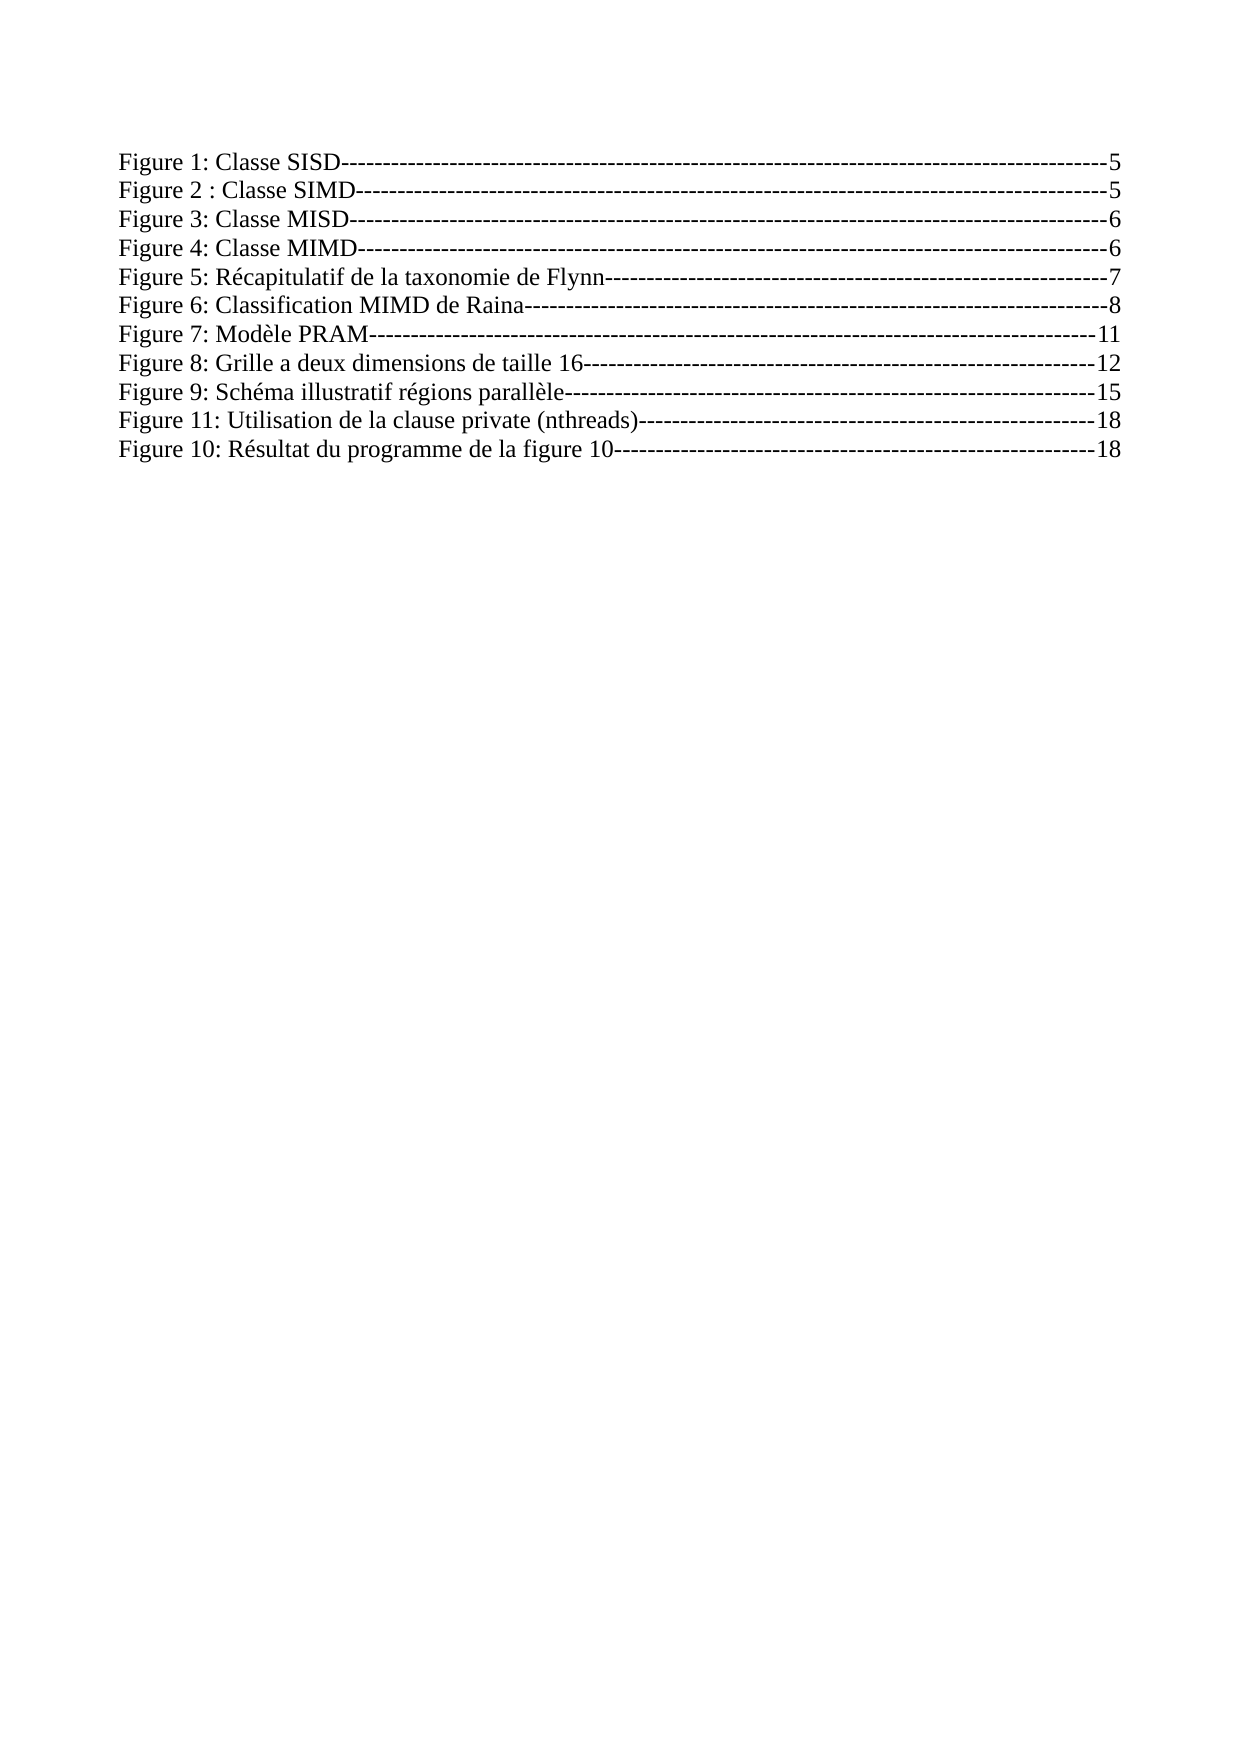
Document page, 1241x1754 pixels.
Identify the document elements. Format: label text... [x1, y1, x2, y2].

text Figure 10: Résultat du programme de la figure 10 18 [118, 434, 1122, 463]
text Figure 5: Récapitulatif de la taxonomie de Flynn 7 [118, 262, 1122, 291]
text Figure 7: Modèle PRAM 11 [118, 319, 1122, 348]
text Figure 8: Grille a deux dimensions de taille 16 12 [118, 348, 1122, 377]
text Figure 1: Classe SISD 5 [118, 147, 1122, 176]
text Figure 6: Classification MIMD de Raina 8 [118, 291, 1122, 319]
text Figure 9: Schéma illustratif régions parallèle 15 [118, 377, 1122, 406]
text Figure 4: Classe MIMD 6 [118, 233, 1122, 262]
text Figure 3: Classe MISD 6 [118, 204, 1122, 233]
text Figure 11: Utilisation de la clause private (nthreads) 18 [118, 406, 1122, 434]
text Figure 2 : Classe SIMD 5 [118, 176, 1122, 204]
